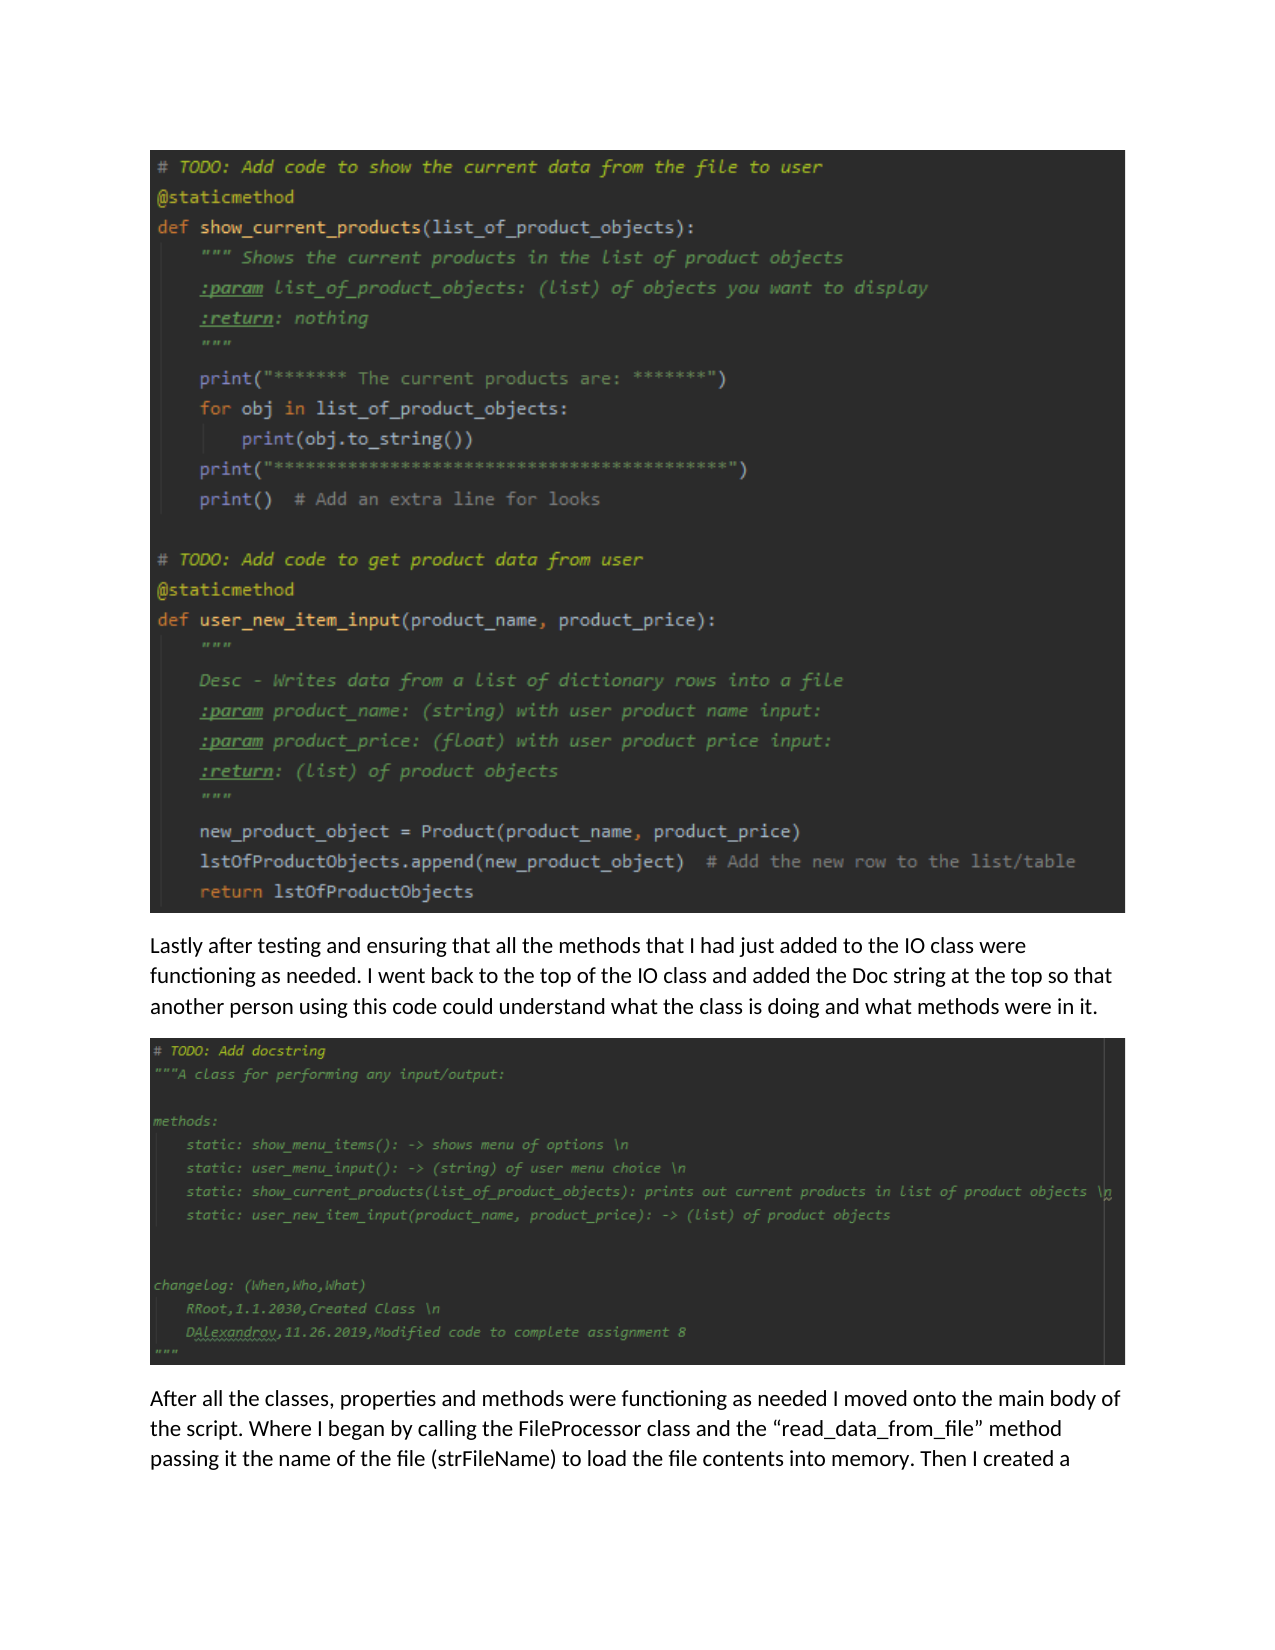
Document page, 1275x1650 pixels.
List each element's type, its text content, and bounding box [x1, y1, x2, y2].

picture [150, 150, 1125, 913]
text Lastly after testing and ensuring that all the methods that I had just added to the IO class were functioning as needed. I went back to the top of the IO class and added the Doc string at the top so that another person using this code could understand what the class is doing and what methods were in it. [150, 931, 1125, 1020]
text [150, 1384, 1125, 1472]
picture [150, 1038, 1125, 1365]
